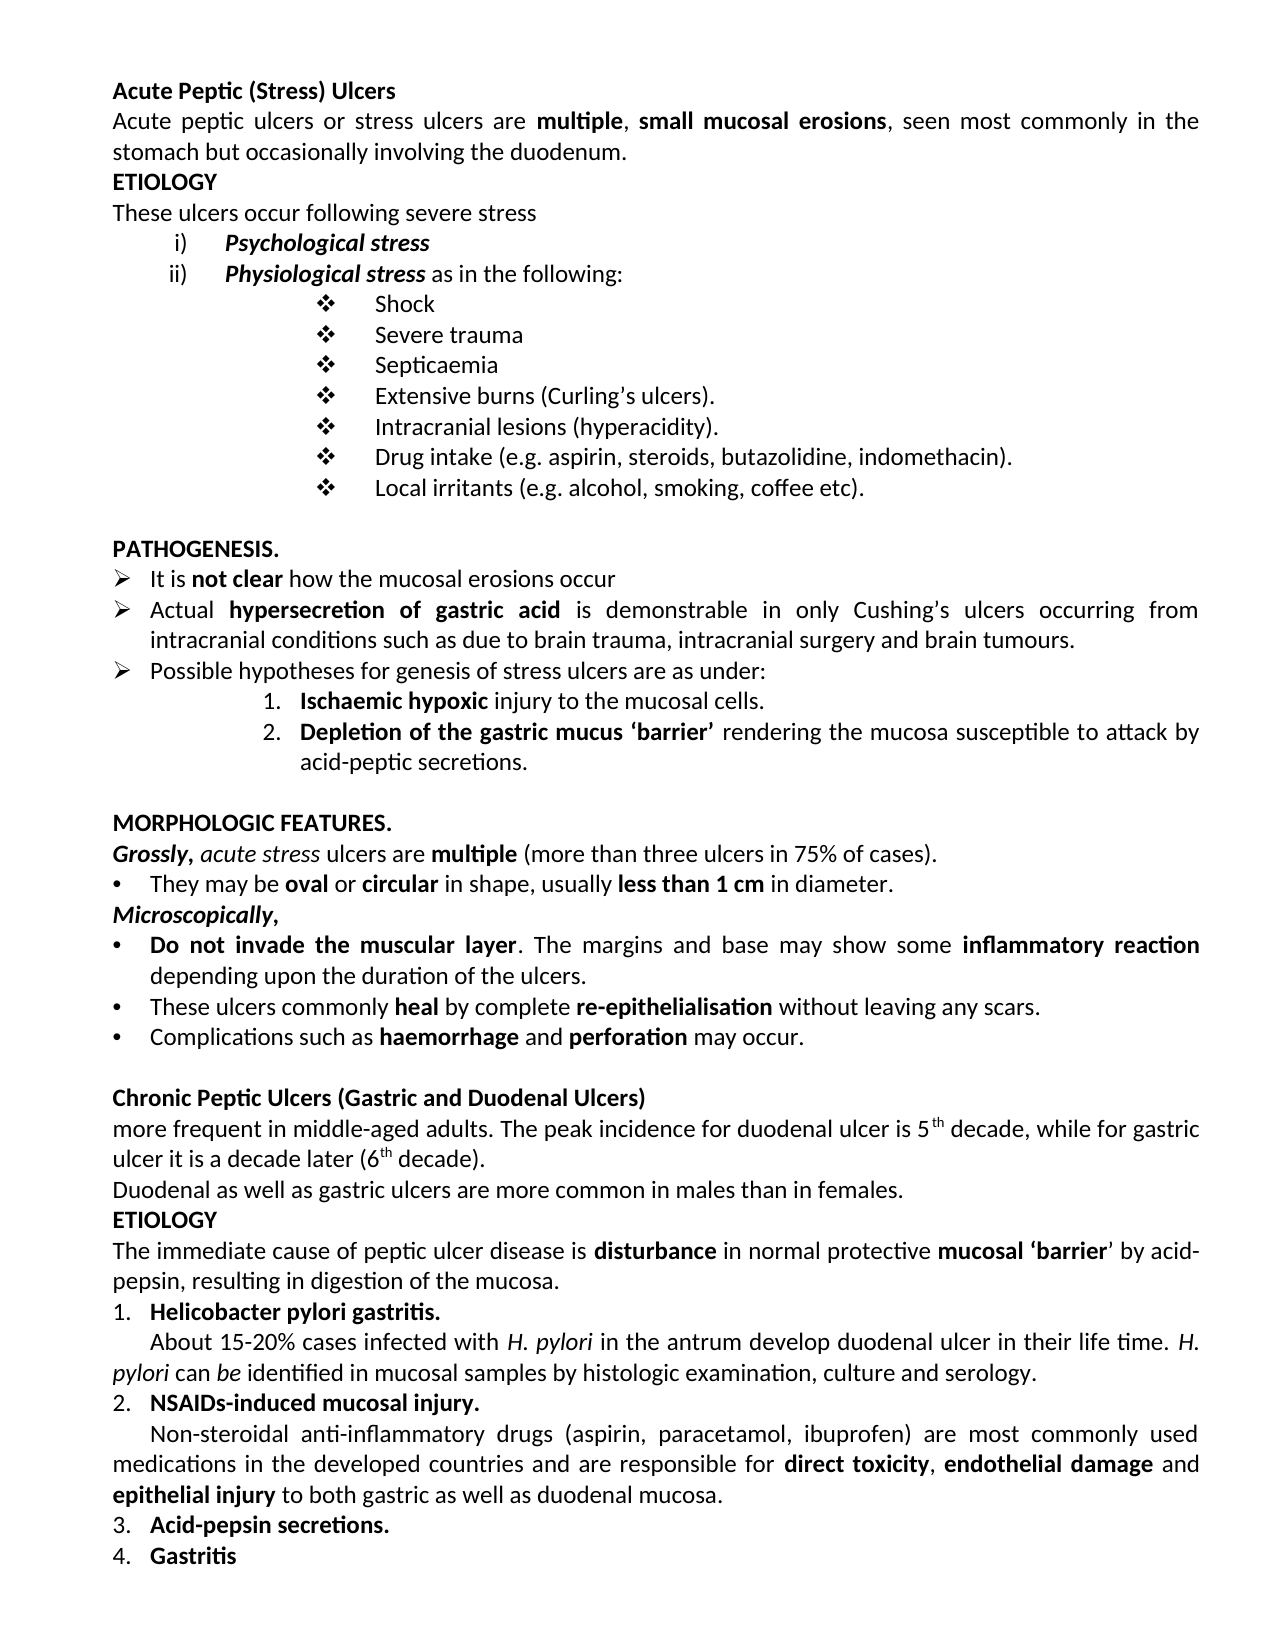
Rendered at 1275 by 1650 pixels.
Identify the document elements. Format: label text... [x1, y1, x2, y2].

text Non-steroidal anti-inflammatory drugs (aspirin, paracetamol, ibuprofen) are most commonly used medications in the developed countries and are responsible for direct toxicity, endothelial damage and epithelial injury to both gastric as well as duodenal mucosa. [112, 1418, 1200, 1509]
list NSAIDs-induced mucosal injury. [112, 1387, 1200, 1418]
list These ulcers commonly heal by complete re-epithelialisation without leaving any scars. [112, 991, 1200, 1021]
list Gastritis [112, 1540, 1200, 1571]
text ETIOLOGY [112, 1204, 1200, 1235]
text MORPHOLOGIC FEATURES. [112, 807, 1200, 838]
text Acute peptic ulcers or stress ulcers are multiple, small mucosal erosions, seen most commonly in the stomach but occasionally involving the duodenum. [112, 106, 1200, 167]
list Intracranial lesions (hyperacidity). [337, 411, 1200, 441]
text Chronic Peptic Ulcers (Gastric and Duodenal Ulcers) [112, 1082, 1200, 1113]
text more frequent in middle-aged adults. The peak incidence for duodenal ulcer is 5th decade, while for gastric ulcer it is a decade later (6th decade). [112, 1113, 1200, 1174]
list It is not clear how the mucosal erosions occur [112, 563, 1200, 594]
text PATHOGENESIS. [112, 533, 1200, 563]
text About 15-20% cases infected with H. pylori in the antrum develop duodenal ulcer in their life time. H. pylori can be identified in mucosal samples by histologic examination, culture and serology. [112, 1326, 1200, 1387]
text ETIOLOGY [112, 167, 1200, 197]
list Extensive burns (Curling’s ulcers). [337, 380, 1200, 411]
list They may be oval or circular in shape, usually less than 1 cm in diameter. [112, 868, 1200, 899]
list Acid-pepsin secretions. [112, 1509, 1200, 1540]
list Septicaemia [337, 350, 1200, 380]
text Grossly, acute stress ulcers are multiple (more than three ulcers in 75% of cases). [112, 838, 1200, 868]
list Complications such as haemorrhage and perforation may occur. [112, 1021, 1200, 1052]
list Severe trauma [337, 319, 1200, 350]
list Possible hypotheses for genesis of stress ulcers are as under: [112, 655, 1200, 685]
text These ulcers occur following severe stress [112, 197, 1200, 228]
list Shock [337, 289, 1200, 319]
list Actual hypersecretion of gastric acid is demonstrable in only Cushing’s ulcers occurring from intracranial conditions such as due to brain trauma, intracranial surgery and brain tumours. [112, 594, 1200, 655]
list Local irritants (e.g. alcohol, smoking, coffee etc). [337, 472, 1200, 502]
list Physiological stress as in the following: [187, 258, 1200, 289]
text Microscopically, [112, 899, 1200, 929]
list Do not invade the muscular layer. The margins and base may show some inflammatory reaction depending upon the duration of the ulcers. [112, 929, 1200, 991]
text Acute Peptic (Stress) Ulcers [112, 75, 1200, 106]
text The immediate cause of peptic ulcer disease is disturbance in normal protective mucosal ‘barrier’ by acid-pepsin, resulting in digestion of the mucosa. [112, 1235, 1200, 1296]
text Duodenal as well as gastric ulcers are more common in males than in females. [112, 1174, 1200, 1204]
list Helicobacter pylori gastritis. [112, 1296, 1200, 1326]
list Psychological stress [187, 228, 1200, 258]
list Ischaemic hypoxic injury to the mucosal cells. [262, 685, 1200, 716]
list Depletion of the gastric mucus ‘barrier’ rendering the mucosa susceptible to attack by acid-peptic secretions. [262, 716, 1200, 777]
list Drug intake (e.g. aspirin, steroids, butazolidine, indomethacin). [337, 441, 1200, 472]
